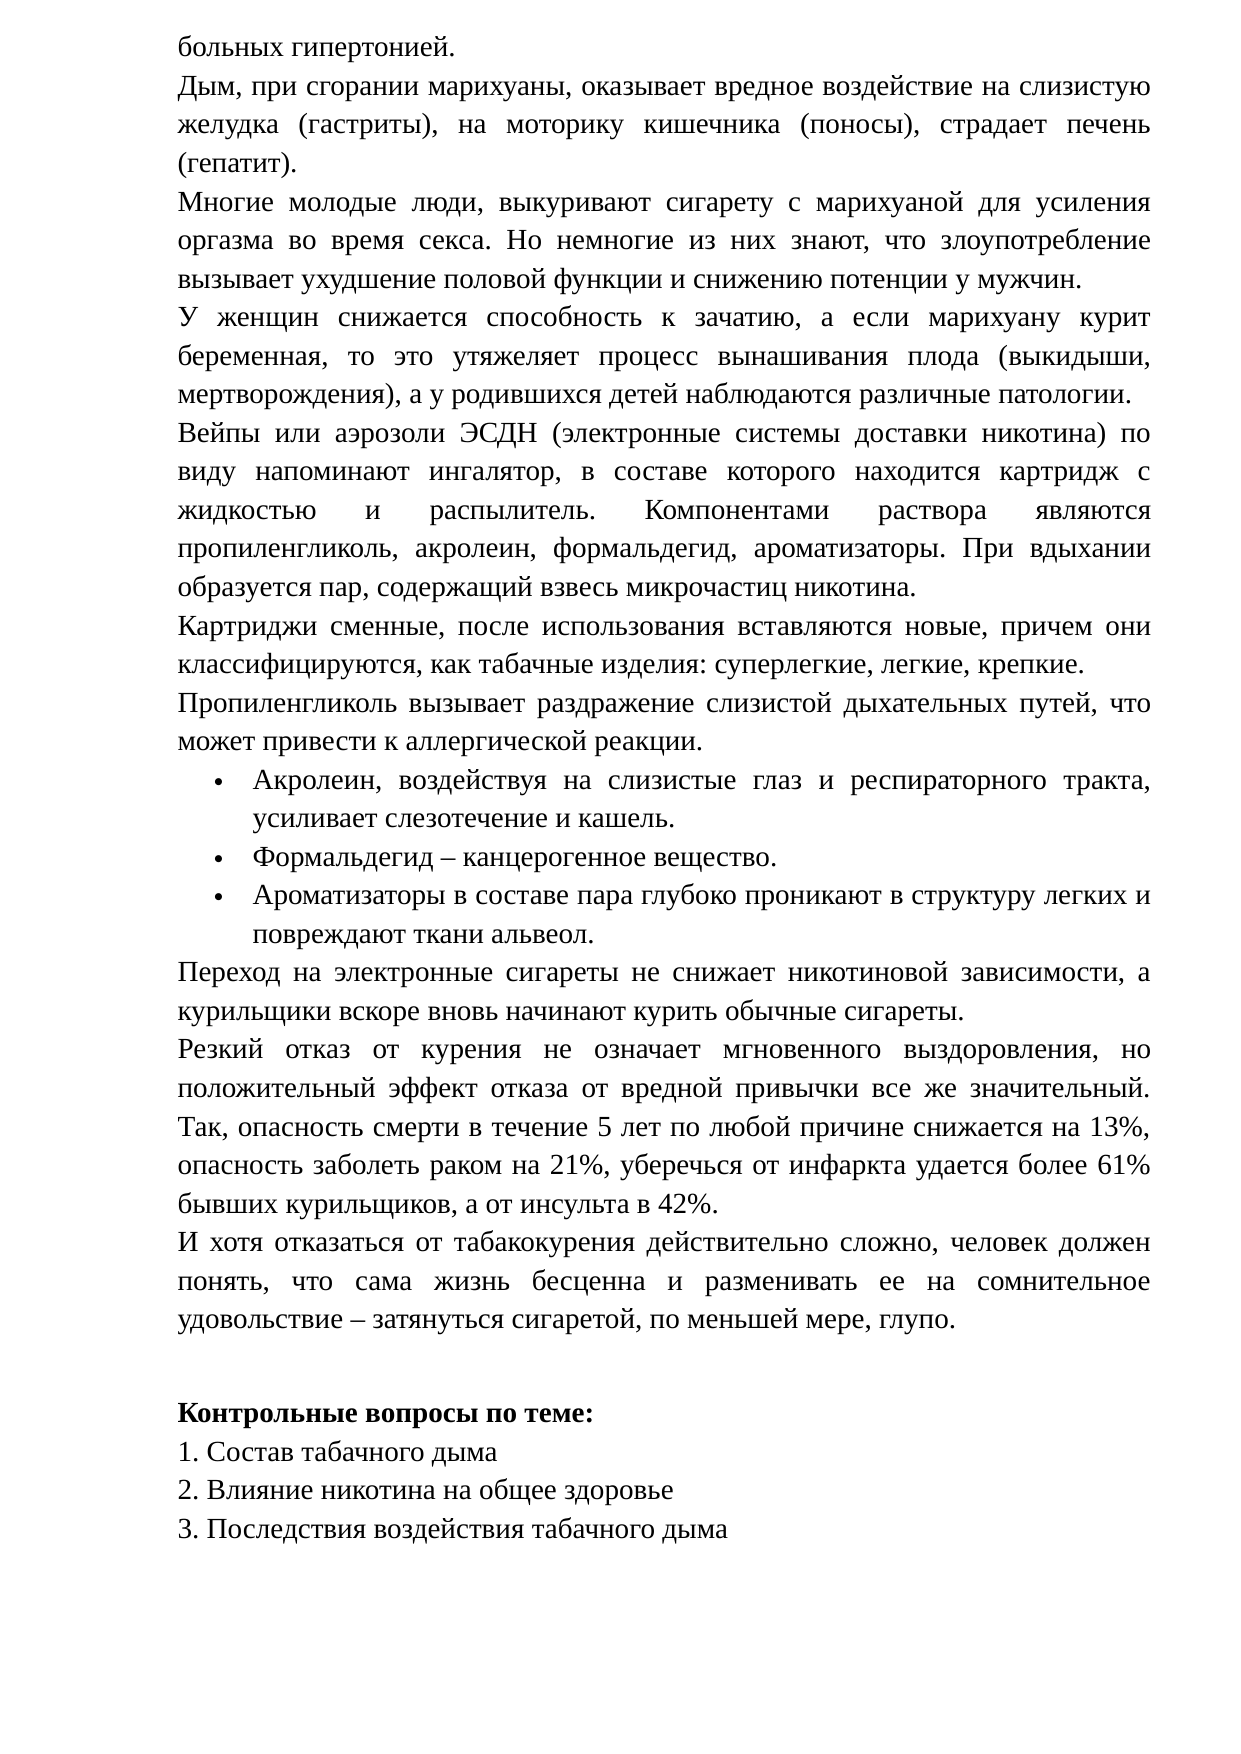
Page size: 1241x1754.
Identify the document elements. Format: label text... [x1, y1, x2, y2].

list Акролеин, воздействуя на слизистые глаз и респираторного тракта, усиливает слезотечение и кашель. [215, 762, 1152, 834]
text 1. Состав табачного дыма [177, 1434, 1152, 1467]
text Контрольные вопросы по теме: [177, 1395, 1152, 1429]
text Вейпы или аэрозоли ЭСДН (электронные системы доставки никотина) по виду напоминают ингалятор, в составе которого находится картридж с жидкостью и распылитель. Компонентами раствора являются пропиленгликоль, акролеин, формальдегид, ароматизаторы. При вдыхании образуется пар, содержащий взвесь микрочастиц никотина. [177, 415, 1152, 603]
text Резкий отказ от курения не означает мгновенного выздоровления, но положительный эффект отказа от вредной привычки все же значительный. Так, опасность смерти в течение 5 лет по любой причине снижается на 13%, опасность заболеть раком на 21%, уберечься от инфаркта удается более 61% бывших курильщиков, а от инсульта в 42%. [177, 1032, 1152, 1219]
list Ароматизаторы в составе пара глубоко проникают в структуру легких и повреждают ткани альвеол. [215, 877, 1152, 949]
text Переход на электронные сигареты не снижает никотиновой зависимости, а курильщики вскоре вновь начинают курить обычные сигареты. [177, 954, 1152, 1027]
text И хотя отказаться от табакокурения действительно сложно, человек должен понять, что сама жизнь бесценна и разменивать ее на сомнительное удовольствие – затянуться сигаретой, по меньшей мере, глупо. [177, 1224, 1152, 1335]
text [177, 29, 1152, 63]
text Многие молодые люди, выкуривают сигарету с марихуаной для усиления оргазма во время секса. Но немногие из них знают, что злоупотребление вызывает ухудшение половой функции и снижению потенции у мужчин. [177, 184, 1152, 294]
list Формальдегид – канцерогенное вещество. [215, 839, 1152, 872]
text Пропиленгликоль вызывает раздражение слизистой дыхательных путей, что может привести к аллергической реакции. [177, 685, 1152, 757]
text У женщин снижается способность к зачатию, а если марихуану курит беременная, то это утяжеляет процесс вынашивания плода (выкидыши, мертворождения), а у родившихся детей наблюдаются различные патологии. [177, 299, 1152, 410]
text 3. Последствия воздействия табачного дыма [177, 1511, 1152, 1544]
text Дым, при сгорании марихуаны, оказывает вредное воздействие на слизистую желудка (гастриты), на моторику кишечника (поносы), страдает печень (гепатит). [177, 68, 1152, 179]
text 2. Влияние никотина на общее здоровье [177, 1472, 1152, 1506]
text Картриджи сменные, после использования вставляются новые, причем они классифицируются, как табачные изделия: суперлегкие, легкие, крепкие. [177, 608, 1152, 680]
